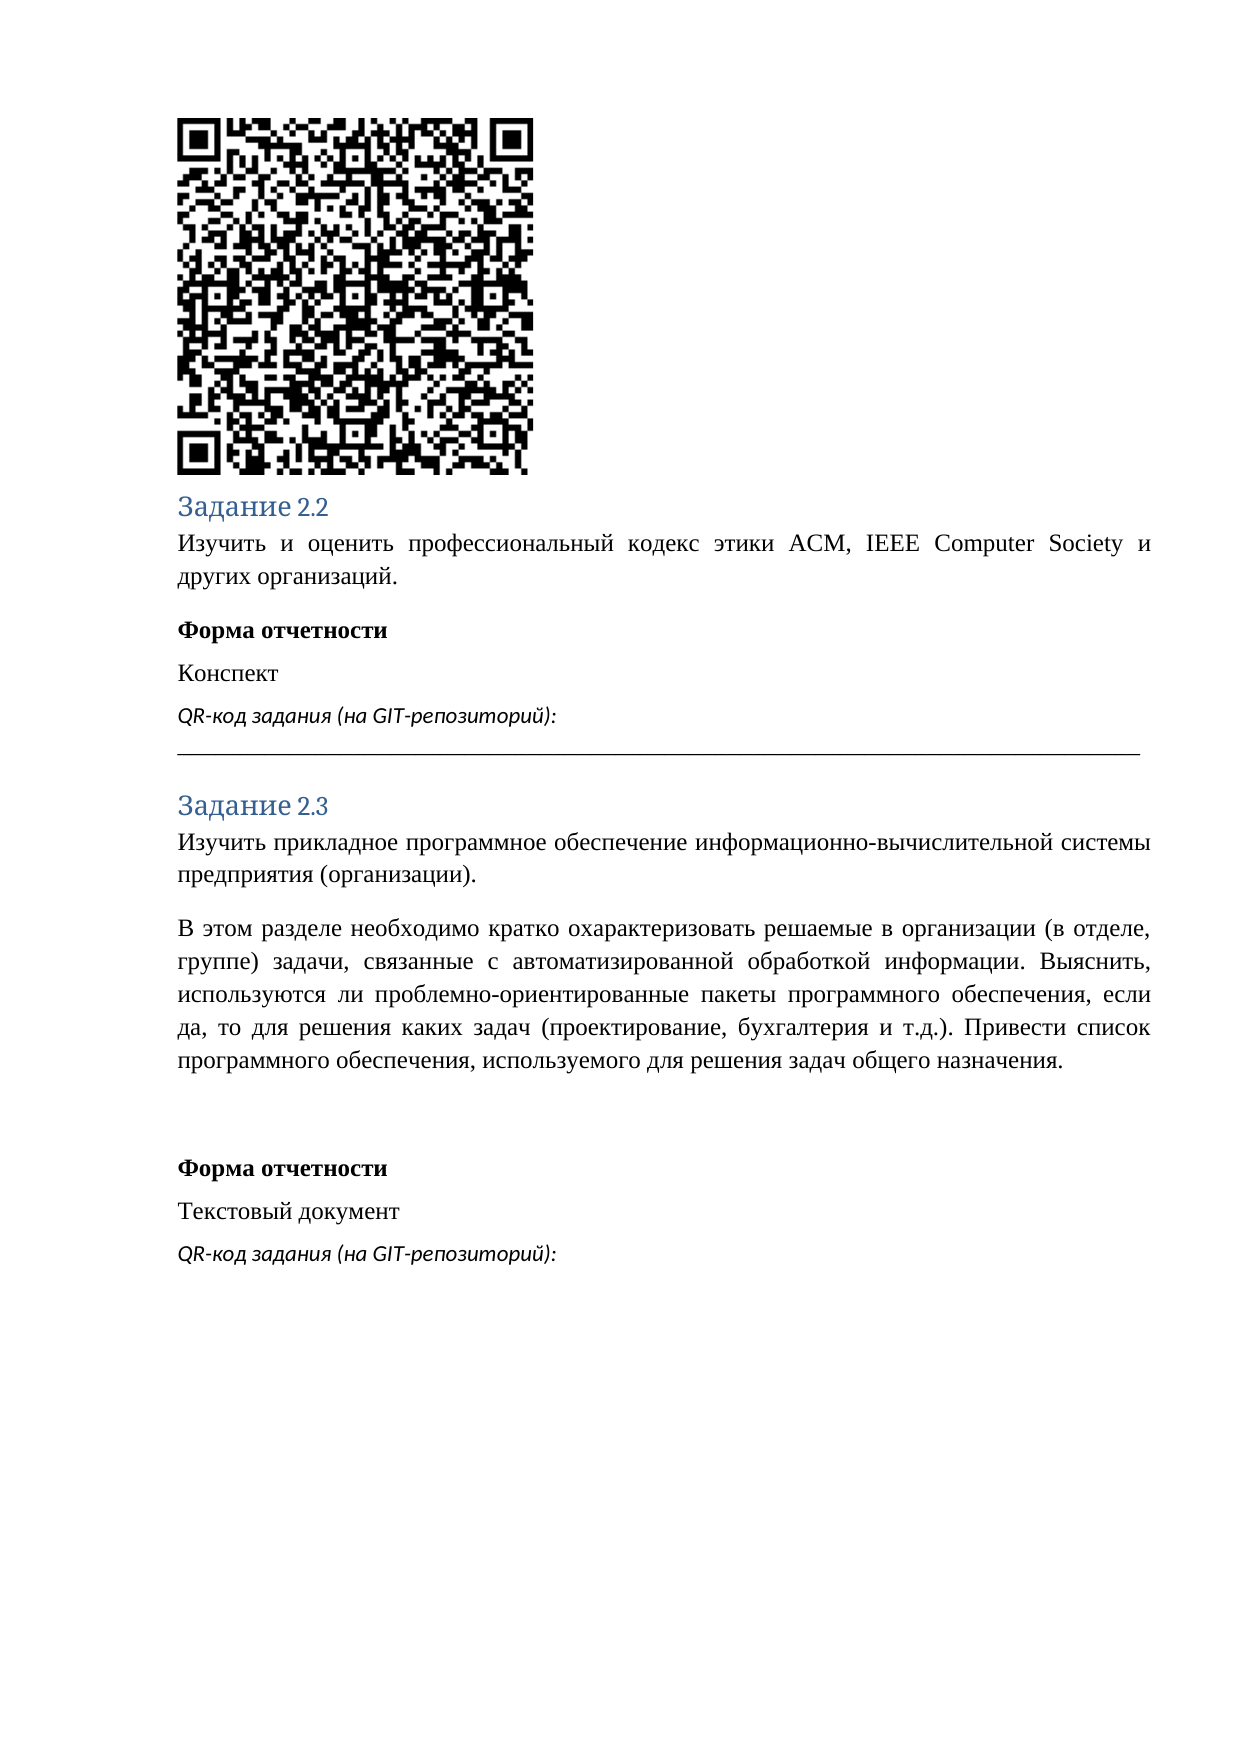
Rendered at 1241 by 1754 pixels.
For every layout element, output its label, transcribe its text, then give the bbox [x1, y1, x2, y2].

text Изучить прикладное программное обеспечение информационно-вычислительной системы предприятия (организации). [177, 827, 1152, 888]
picture [177, 118, 534, 475]
text QR-код задания (на GIT-репозиторий): [177, 701, 1152, 729]
text Форма отчетности [177, 1153, 1152, 1182]
text Текстовый документ [177, 1196, 1152, 1225]
subtitle Задание 2.2 [177, 492, 1152, 523]
text В этом разделе необходимо кратко охарактеризовать решаемые в организации (в отделе, группе) задачи, связанные с автоматизированной обработкой информации. Выяснить, используются ли проблемно-ориентированные пакеты программного обеспечения, если да, то для решения каких задач (проектирование, бухгалтерия и т.д.). Привести список программного обеспечения, используемого для решения задач общего назначения. [177, 913, 1152, 1074]
text Форма отчетности [177, 615, 1152, 644]
text Изучить и оценить профессиональный кодекс этики ACM, IEEE Computer Society и других организаций. [177, 528, 1152, 590]
text Конспект [177, 658, 1152, 687]
text _____________________________________________________________________________ [177, 729, 1152, 758]
text QR-код задания (на GIT-репозиторий): [177, 1239, 1152, 1267]
subtitle Задание 2.3 [177, 791, 1152, 822]
